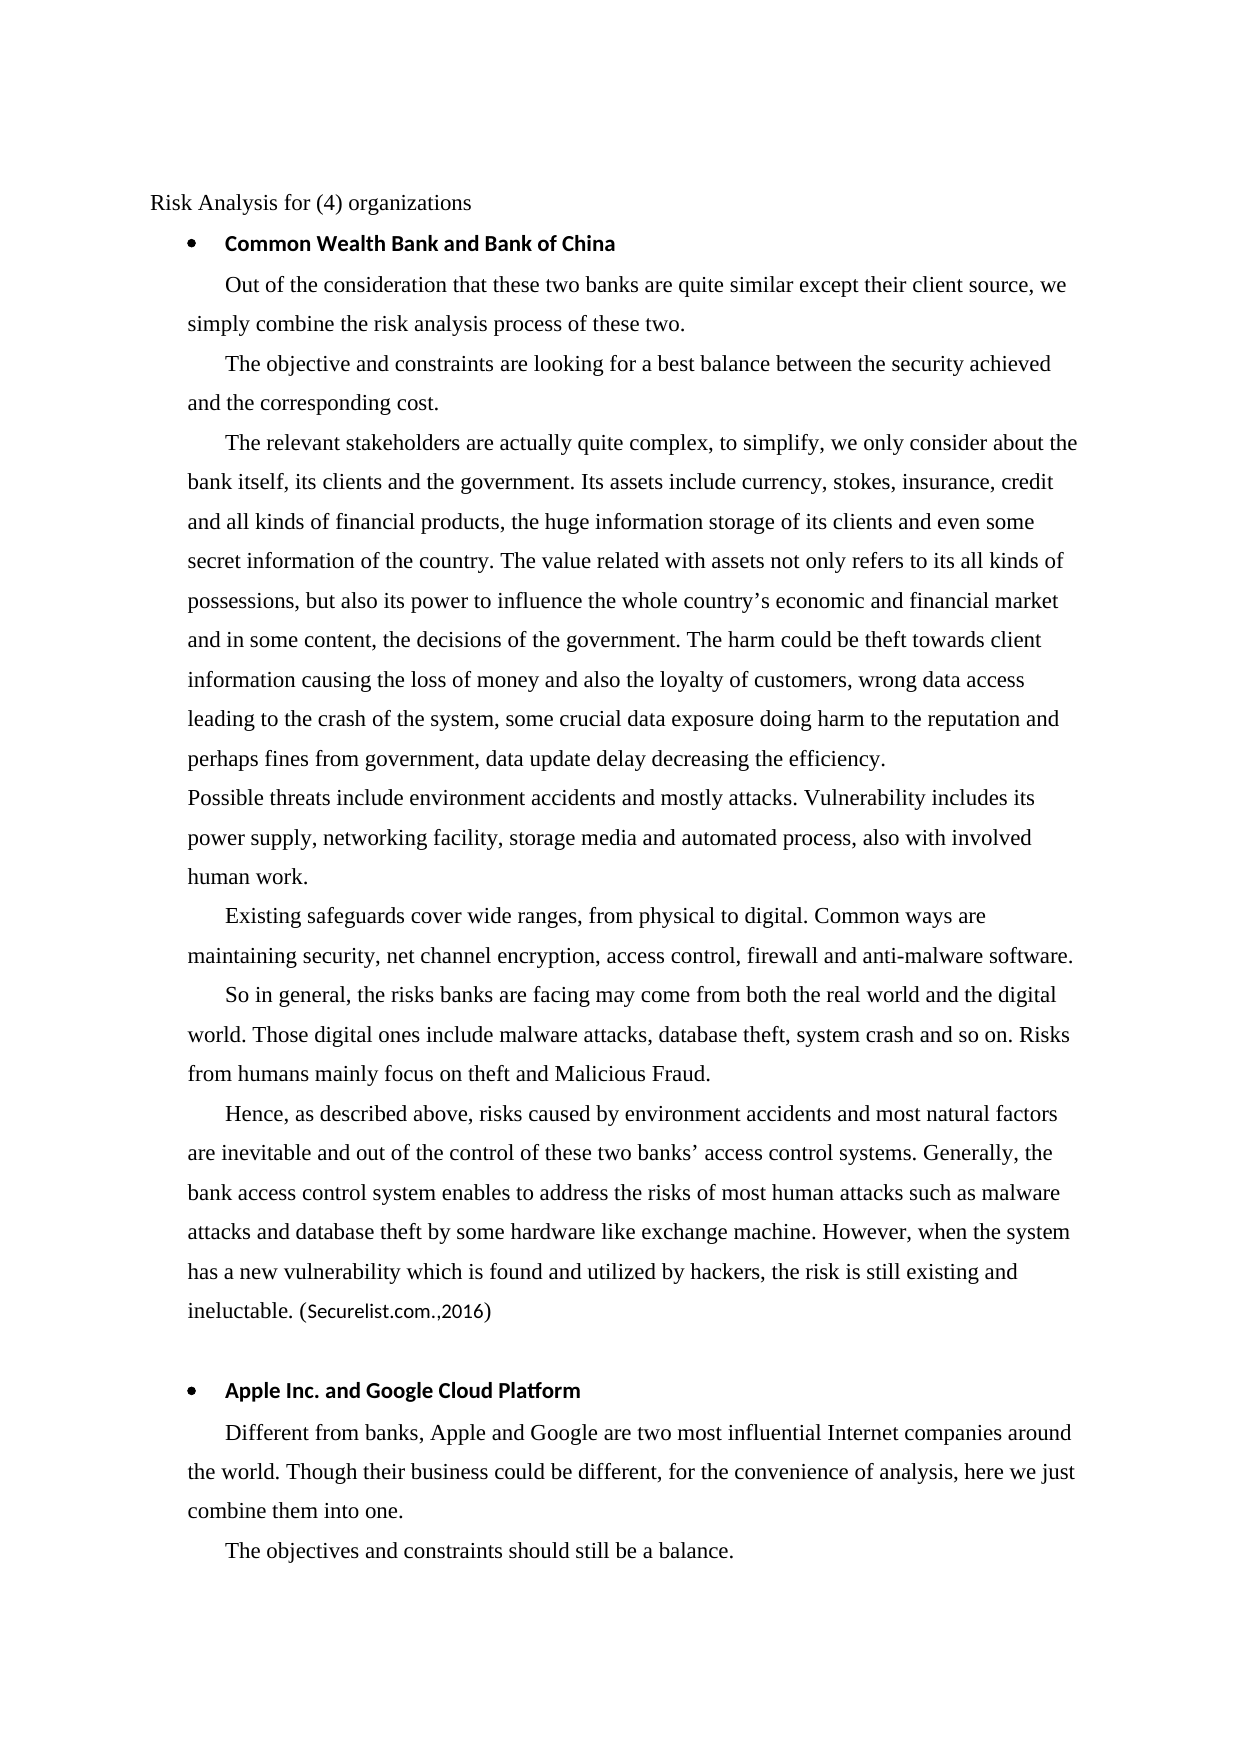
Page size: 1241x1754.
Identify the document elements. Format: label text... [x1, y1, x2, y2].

text The objective and constraints are looking for a best balance between the security achieved and the corresponding cost. [187, 350, 1090, 416]
text Possible threats include environment accidents and mostly attacks. Vulnerability includes its power supply, networking facility, storage media and automated process, also with involved human work. [187, 784, 1090, 889]
text The relevant stakeholders are actually quite complex, to simplify, we only consider about the bank itself, its clients and the government. Its assets include currency, stokes, insurance, credit and all kinds of financial products, the huge information storage of its clients and even some secret information of the country. The value related with assets not only refers to its all kinds of possessions, but also its power to influence the whole country’s economic and financial market and in some content, the decisions of the government. The harm could be theft towards client information causing the loss of money and also the loyalty of customers, wrong data access leading to the crash of the system, some crucial data exposure doing harm to the reputation and perhaps fines from government, data update delay decreasing the efficiency. [187, 429, 1090, 771]
text Hence, as described above, risks caused by environment accidents and most natural factors are inevitable and out of the control of these two banks’ access control systems. Generally, the bank access control system enables to address the risks of most human attacks such as malware attacks and database theft by some hardware like exchange machine. However, when the system has a new vulnerability which is found and utilized by hackers, the risk is still existing and ineluctable. (Securelist.com.,2016) [187, 1100, 1090, 1324]
text The objectives and constraints should still be a balance. [187, 1537, 1090, 1563]
text Risk Analysis for (4) organizations [150, 189, 1090, 216]
text Different from banks, Apple and Google are two most influential Internet companies around the world. Though their business could be different, for the convenience of analysis, here we just combine them into one. [187, 1419, 1090, 1524]
list Apple Inc. and Google Cloud Platform [187, 1377, 1090, 1405]
text Out of the consideration that these two banks are quite similar except their client source, we simply combine the risk analysis process of these two. [187, 271, 1090, 337]
text So in general, the risks banks are facing may come from both the real world and the digital world. Those digital ones include malware attacks, database theft, system crash and so on. Risks from humans mainly focus on theft and Malicious Fraud. [187, 982, 1090, 1087]
text Existing safeguards cover wide ranges, from physical to digital. Common ways are maintaining security, net channel encryption, access control, firewall and anti-malware software. [187, 903, 1090, 968]
list Common Wealth Bank and Bank of China [187, 229, 1090, 257]
